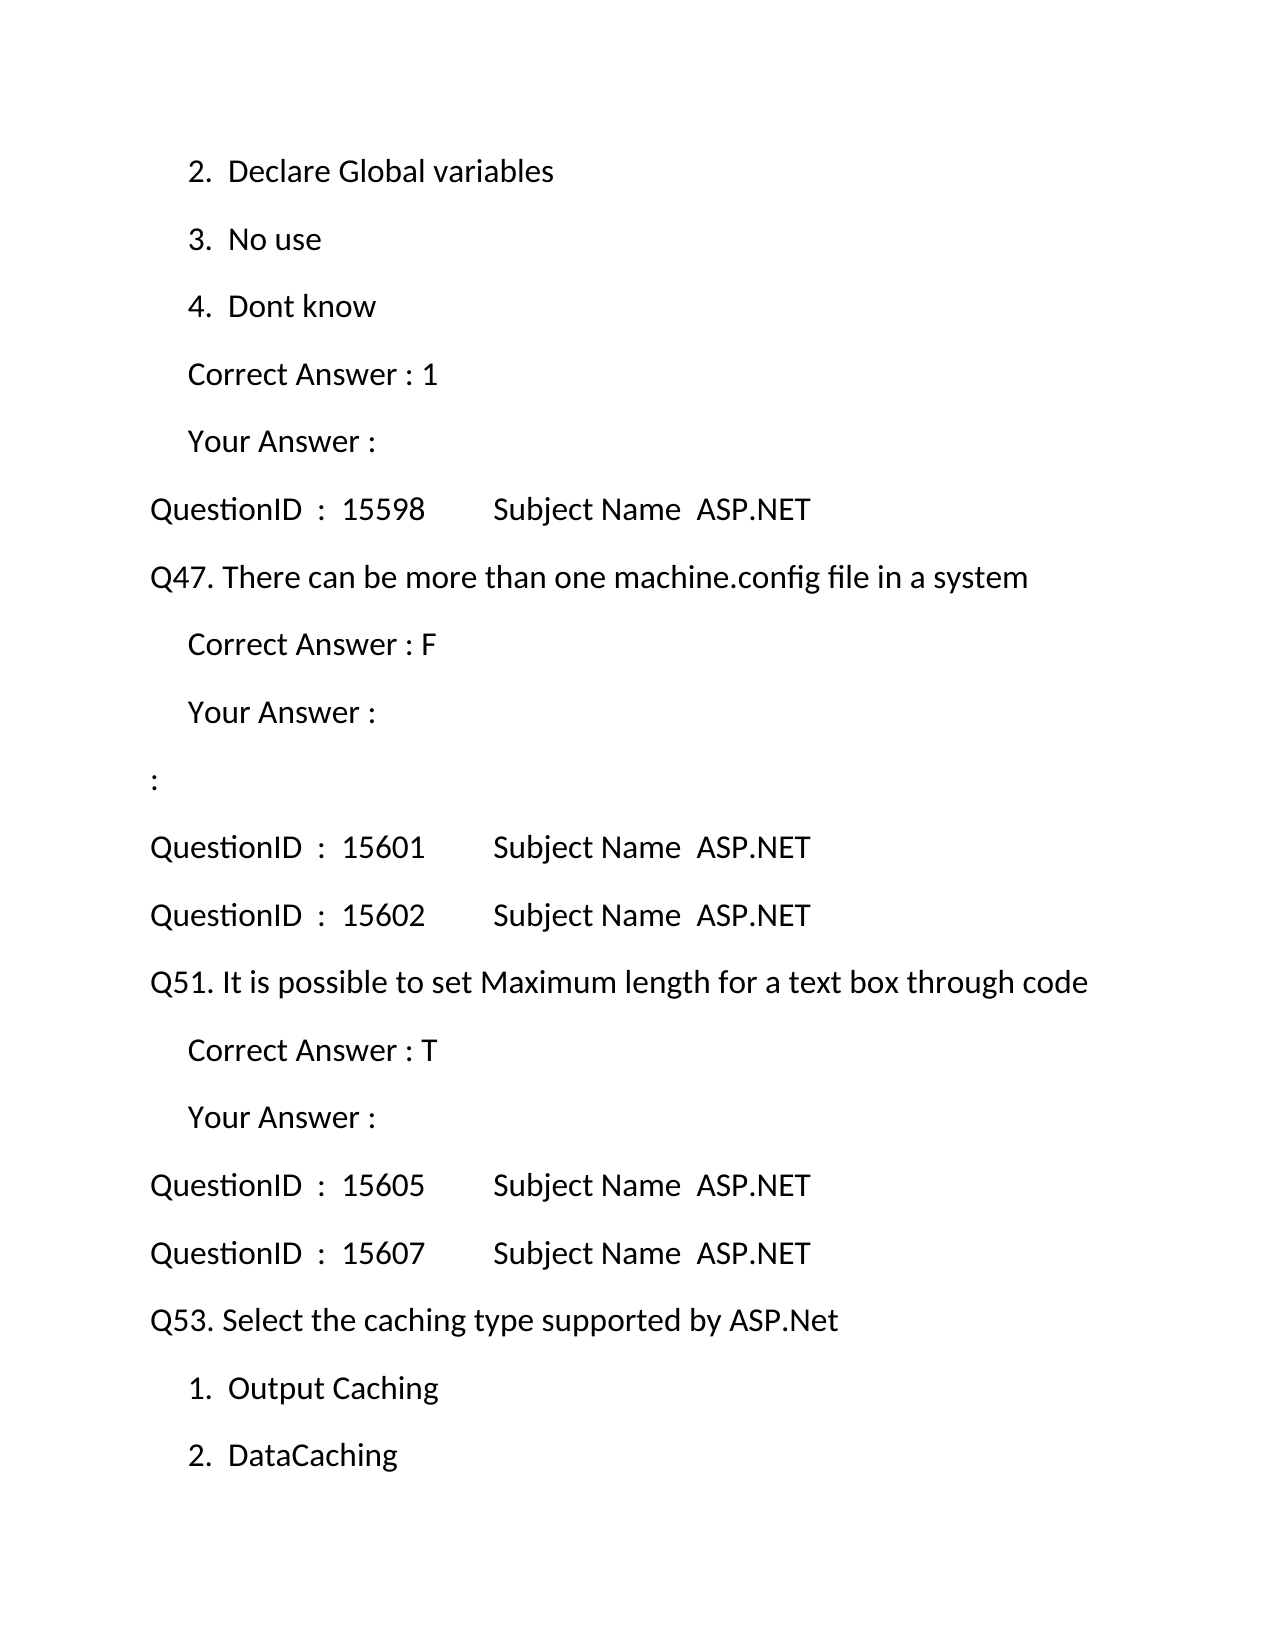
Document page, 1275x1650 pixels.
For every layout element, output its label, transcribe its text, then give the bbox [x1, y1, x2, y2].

text QuestionID : 15605 Subject Name ASP.NET [150, 1164, 1125, 1205]
text 2. DataCaching [150, 1434, 1125, 1475]
text Q51. It is possible to set Maximum length for a text box through code [150, 961, 1125, 1002]
text Correct Answer : 1 [150, 353, 1125, 393]
text Your Answer : [150, 420, 1125, 461]
text QuestionID : 15598 Subject Name ASP.NET [150, 488, 1125, 529]
text QuestionID : 15607 Subject Name ASP.NET [150, 1232, 1125, 1272]
text Correct Answer : T [150, 1029, 1125, 1069]
text 4. Dont know [150, 285, 1125, 326]
text Correct Answer : F [150, 623, 1125, 664]
text Q47. There can be more than one machine.config file in a system [150, 556, 1125, 596]
text Your Answer : [150, 1096, 1125, 1137]
text QuestionID : 15602 Subject Name ASP.NET [150, 894, 1125, 934]
text 2. Declare Global variables [150, 150, 1125, 191]
text Q53. Select the caching type supported by ASP.Net [150, 1299, 1125, 1340]
text 1. Output Caching [150, 1367, 1125, 1408]
text Your Answer : [150, 691, 1125, 732]
text : [150, 758, 1125, 799]
text 3. No use [150, 218, 1125, 258]
text QuestionID : 15601 Subject Name ASP.NET [150, 826, 1125, 867]
